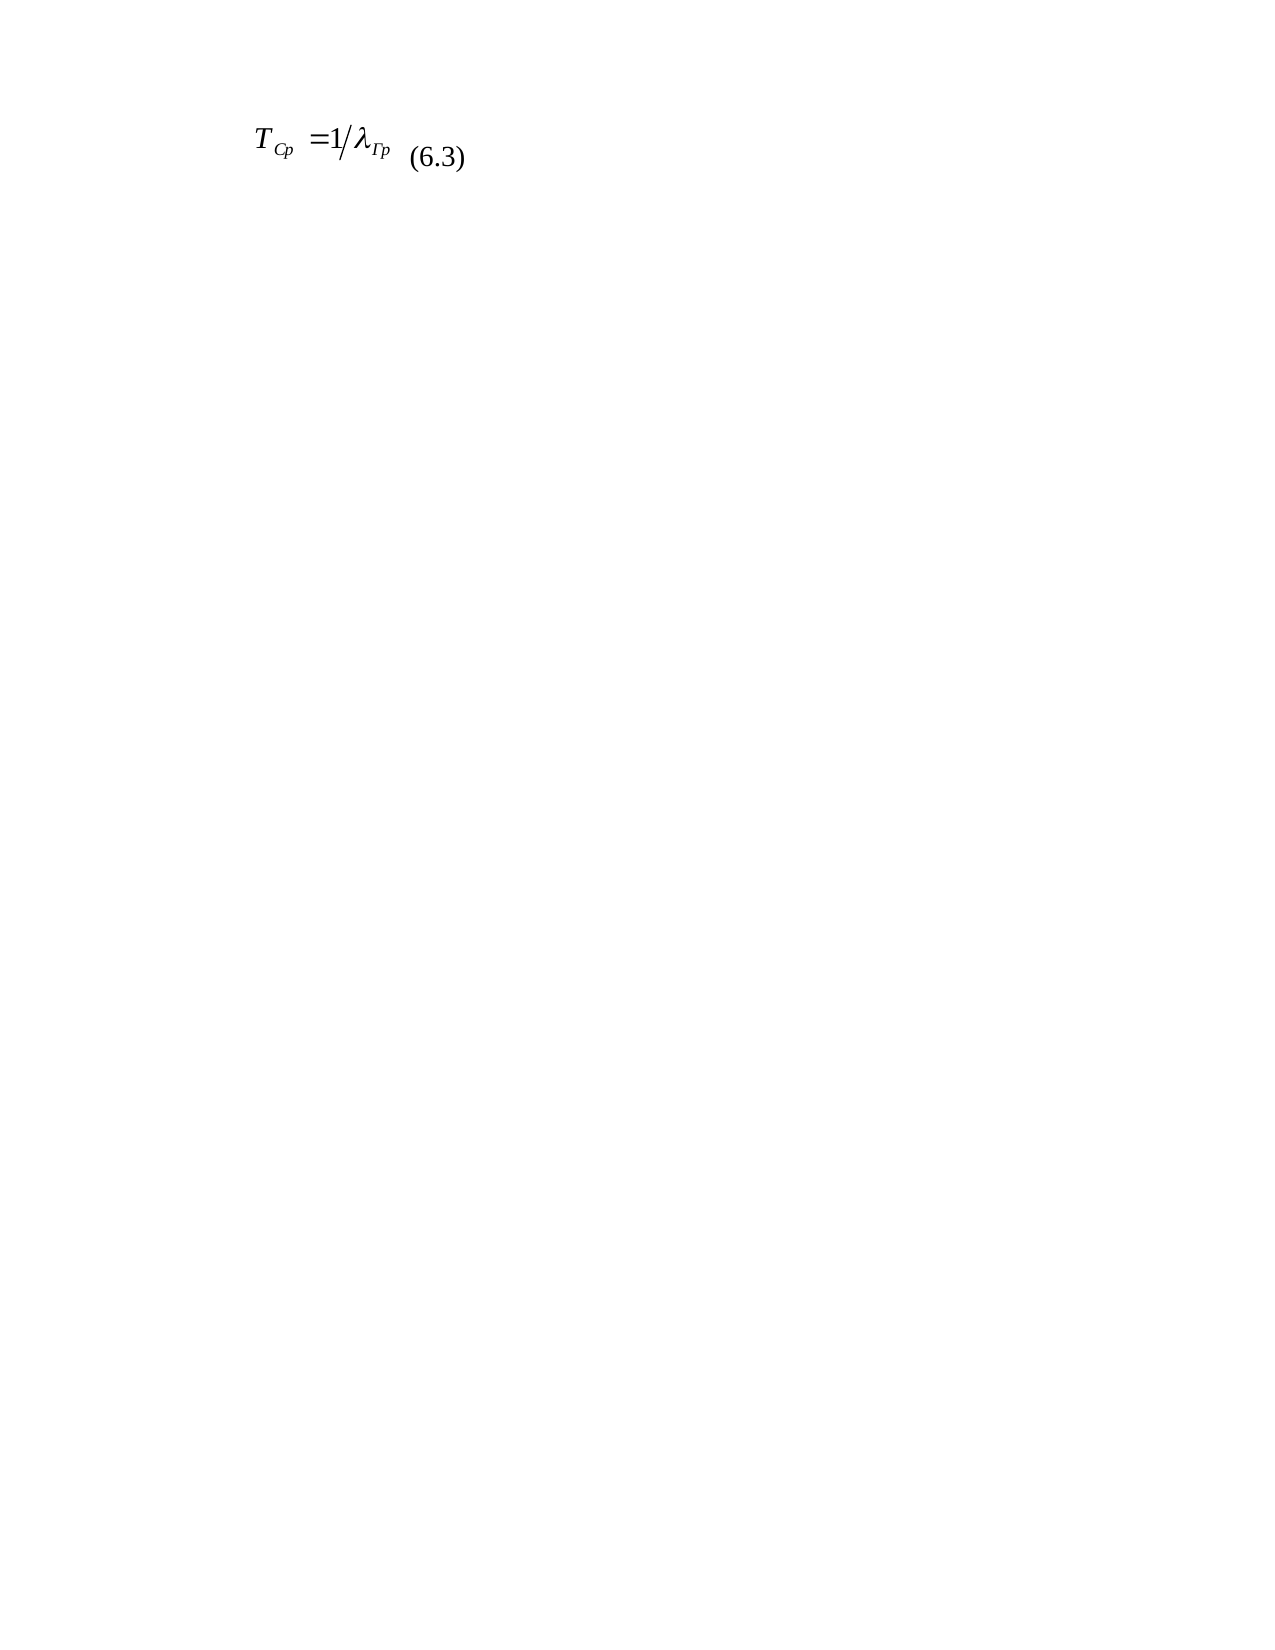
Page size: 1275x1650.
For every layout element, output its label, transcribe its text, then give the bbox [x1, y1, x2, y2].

text (6.3) [177, 118, 1186, 172]
